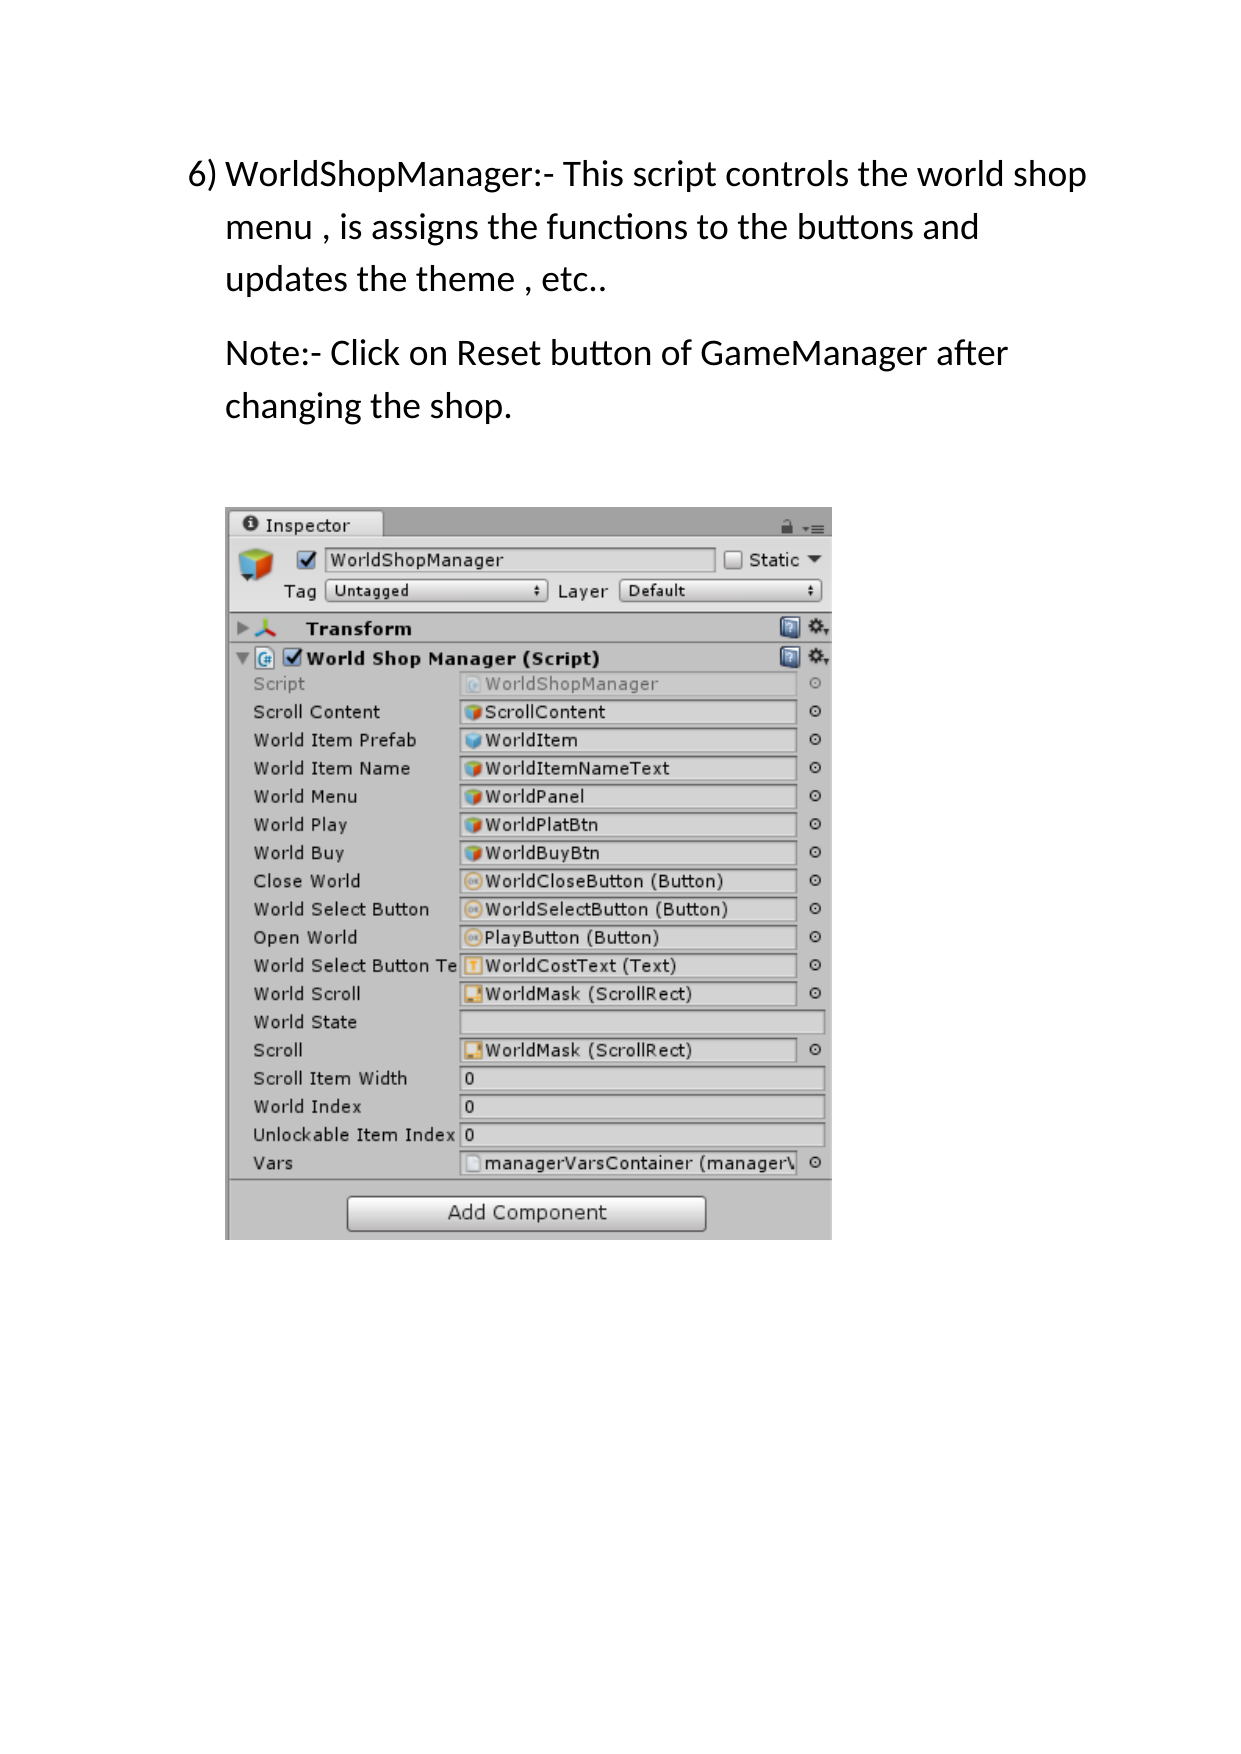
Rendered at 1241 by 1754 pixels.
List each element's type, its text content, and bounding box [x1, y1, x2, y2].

picture [225, 507, 832, 1240]
list WorldShopManager:- This script controls the world shop menu , is assigns the functions to the buttons and updates the theme , etc.. [187, 150, 1090, 301]
text Note:- Click on Reset button of GameManager after changing the shop. [225, 329, 1090, 427]
